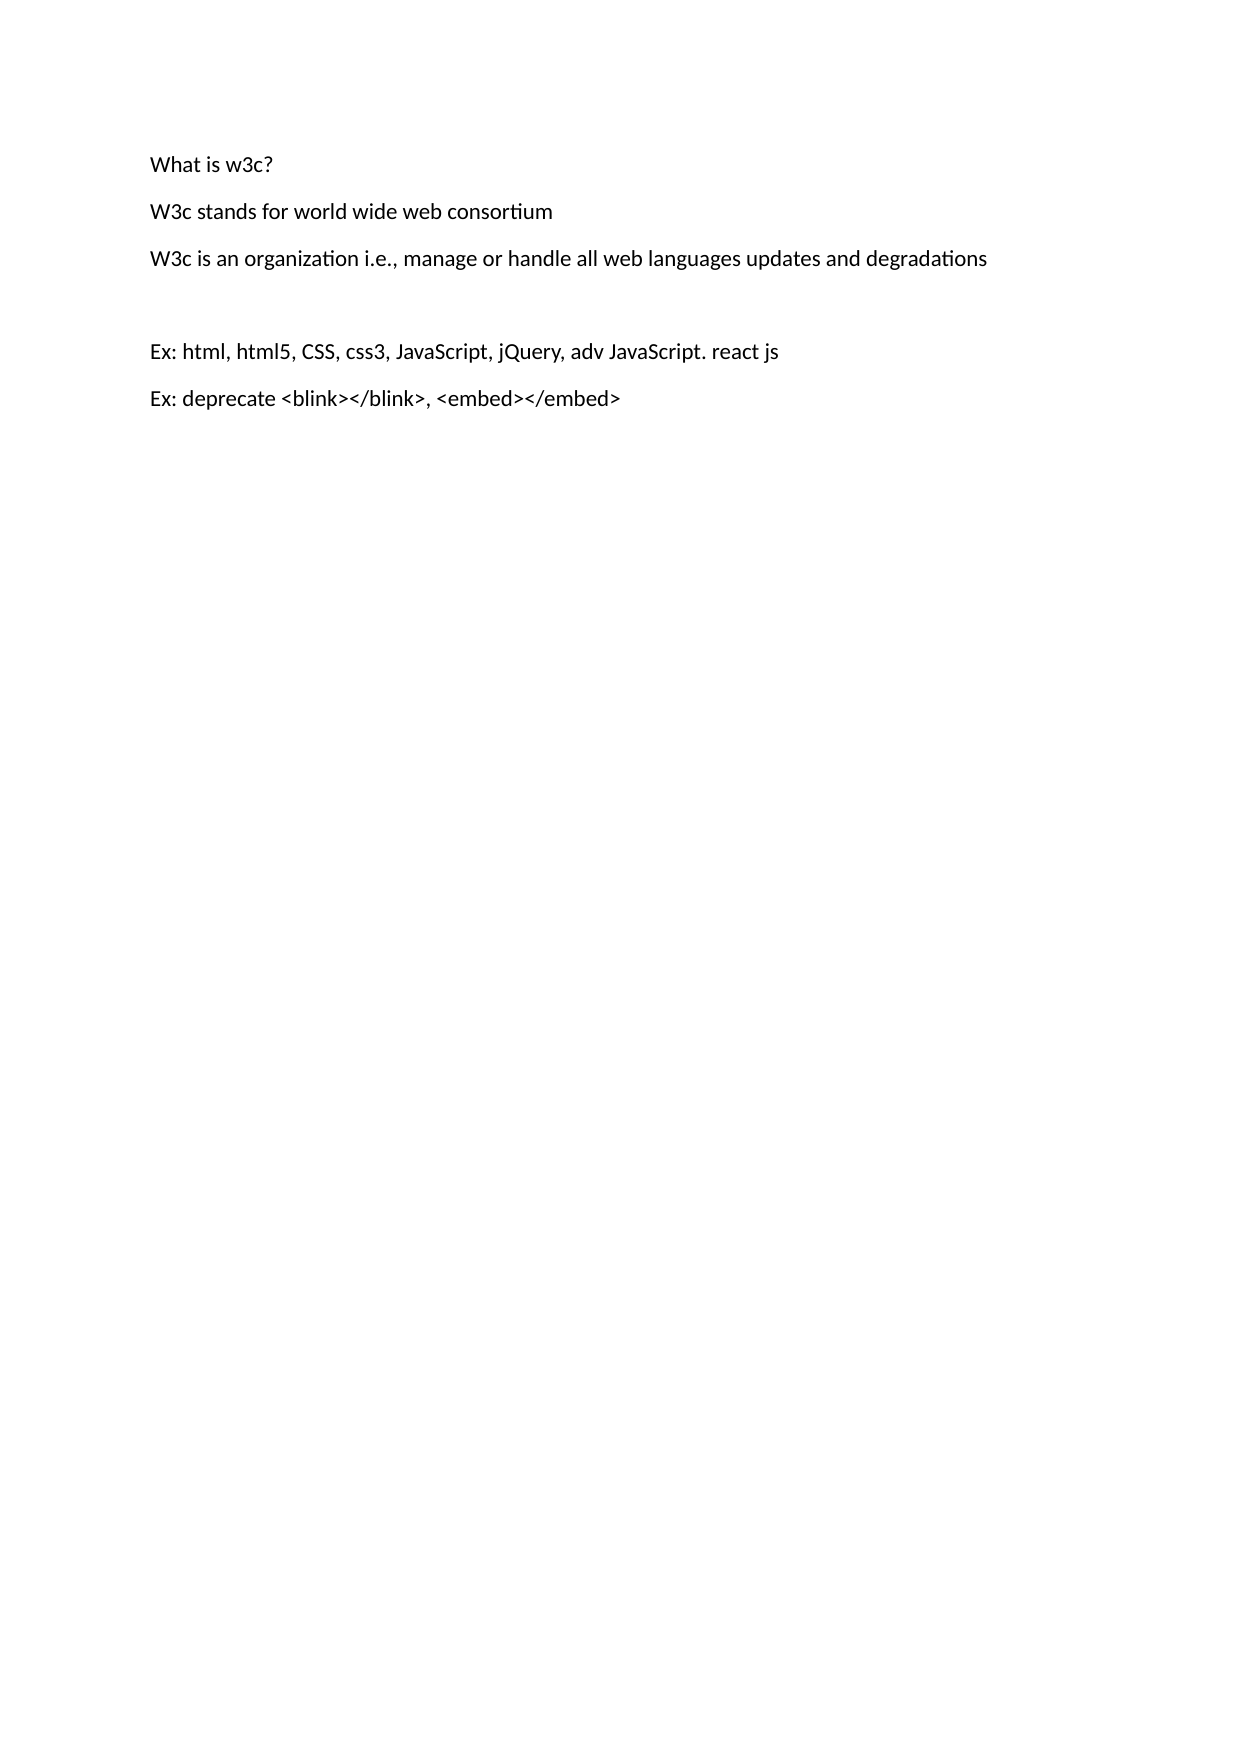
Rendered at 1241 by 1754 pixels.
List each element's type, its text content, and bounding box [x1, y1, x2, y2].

text Ex: html, html5, CSS, css3, JavaScript, jQuery, adv JavaScript. react js [150, 337, 1090, 366]
text W3c is an organization i.e., manage or handle all web languages updates and degradations [150, 244, 1090, 272]
text W3c stands for world wide web consortium [150, 197, 1090, 225]
text What is w3c? [150, 150, 1090, 178]
text Ex: deprecate <blink></blink>, <embed></embed> [150, 384, 1090, 412]
